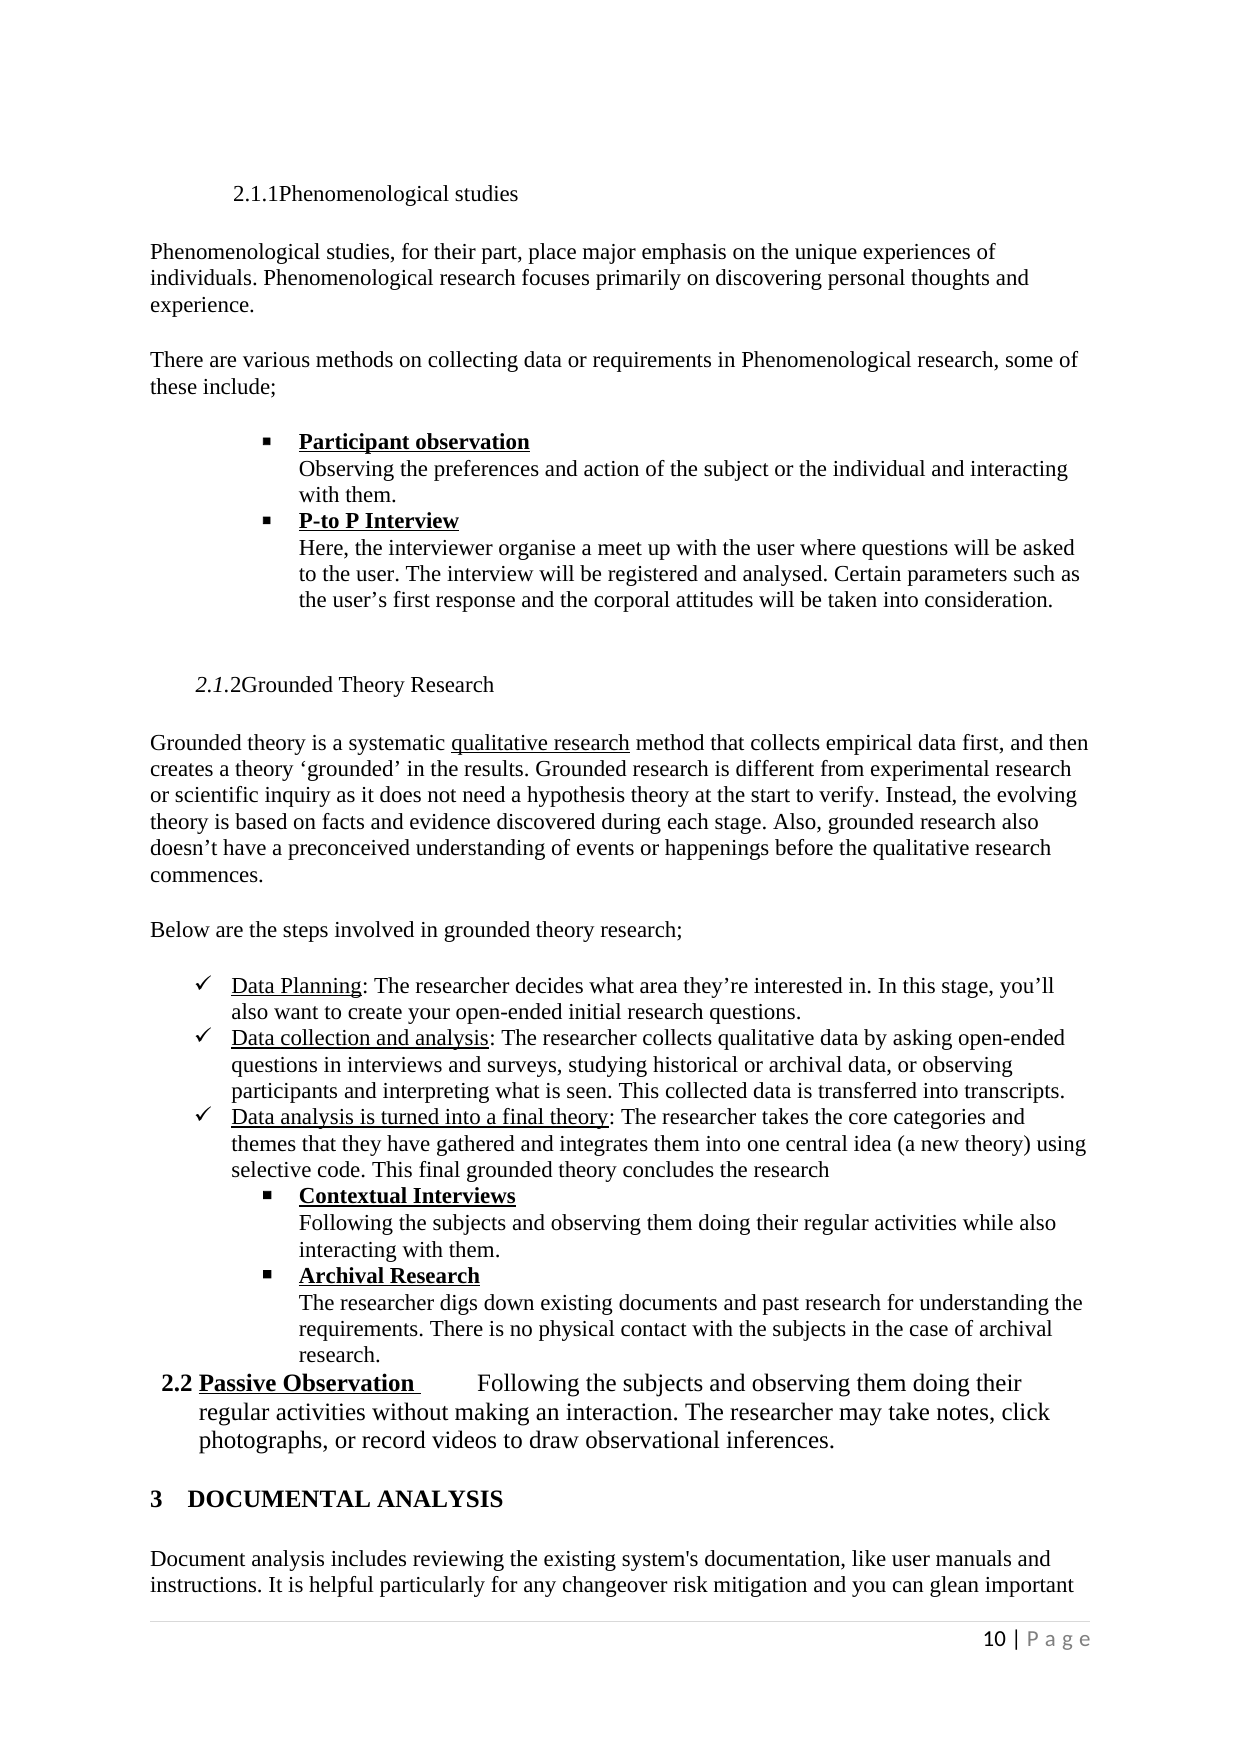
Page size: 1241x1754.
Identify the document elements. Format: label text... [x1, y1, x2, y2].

list P-to P Interview [261, 507, 1090, 534]
text There are various methods on collecting data or requirements in Phenomenological research, some of these include; [150, 346, 1090, 399]
list Passive Observation Following the subjects and observing them doing their regular activities without making an interaction. The researcher may take notes, click photographs, or record videos to draw observational inferences. [161, 1368, 1090, 1454]
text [150, 1545, 1090, 1597]
list Participant observation [261, 428, 1090, 454]
list Contextual Interviews [261, 1182, 1090, 1209]
subtitle 2.1.1Phenomenological studies [198, 181, 1090, 207]
list Following the subjects and observing them doing their regular activities while also interacting with them. [299, 1209, 1090, 1262]
text Grounded theory is a systematic qualitative research method that collects empirical data first, and then creates a theory ‘grounded’ in the results. Grounded research is different from experimental research or scientific inquiry as it does not need a hypothesis theory at the start to verify. Instead, the evolving theory is based on facts and evidence discovered during each stage. Also, grounded research also doesn’t have a preconceived understanding of events or happenings before the qualitative research commences. [150, 729, 1090, 887]
list Archival Research [261, 1262, 1090, 1289]
list Data analysis is turned into a final theory: The researcher takes the core categories and themes that they have gathered and integrates them into one central idea (a new theory) using selective code. This final grounded theory concludes the research [194, 1103, 1090, 1182]
text Below are the steps involved in grounded theory research; [150, 916, 1090, 942]
list Here, the interviewer organise a meet up with the user where questions will be asked to the user. The interview will be registered and analysed. Certain parameters such as the user’s first response and the corporal attitudes will be taken into consideration. [299, 534, 1090, 613]
subtitle 2.1.2Grounded Theory Research [161, 671, 1090, 698]
text Phenomenological studies, for their part, place major emphasis on the unique experiences of individuals. Phenomenological research focuses primarily on discovering personal thoughts and experience. [150, 238, 1090, 317]
list Data collection and analysis: The researcher collects qualitative data by asking open-ended questions in interviews and surveys, studying historical or archival data, or observing participants and interpreting what is seen. This collected data is transferred into transcripts. [194, 1024, 1090, 1103]
subtitle DOCUMENTAL ANALYSIS [150, 1484, 1090, 1513]
list The researcher digs down existing documents and past research for understanding the requirements. There is no physical contact with the subjects in the case of archival research. [299, 1289, 1090, 1368]
list Data Planning: The researcher decides what area they’re interested in. In this stage, you’ll also want to create your open-ended initial research questions. [194, 972, 1090, 1024]
list Observing the preferences and action of the subject or the individual and interacting with them. [299, 454, 1090, 507]
